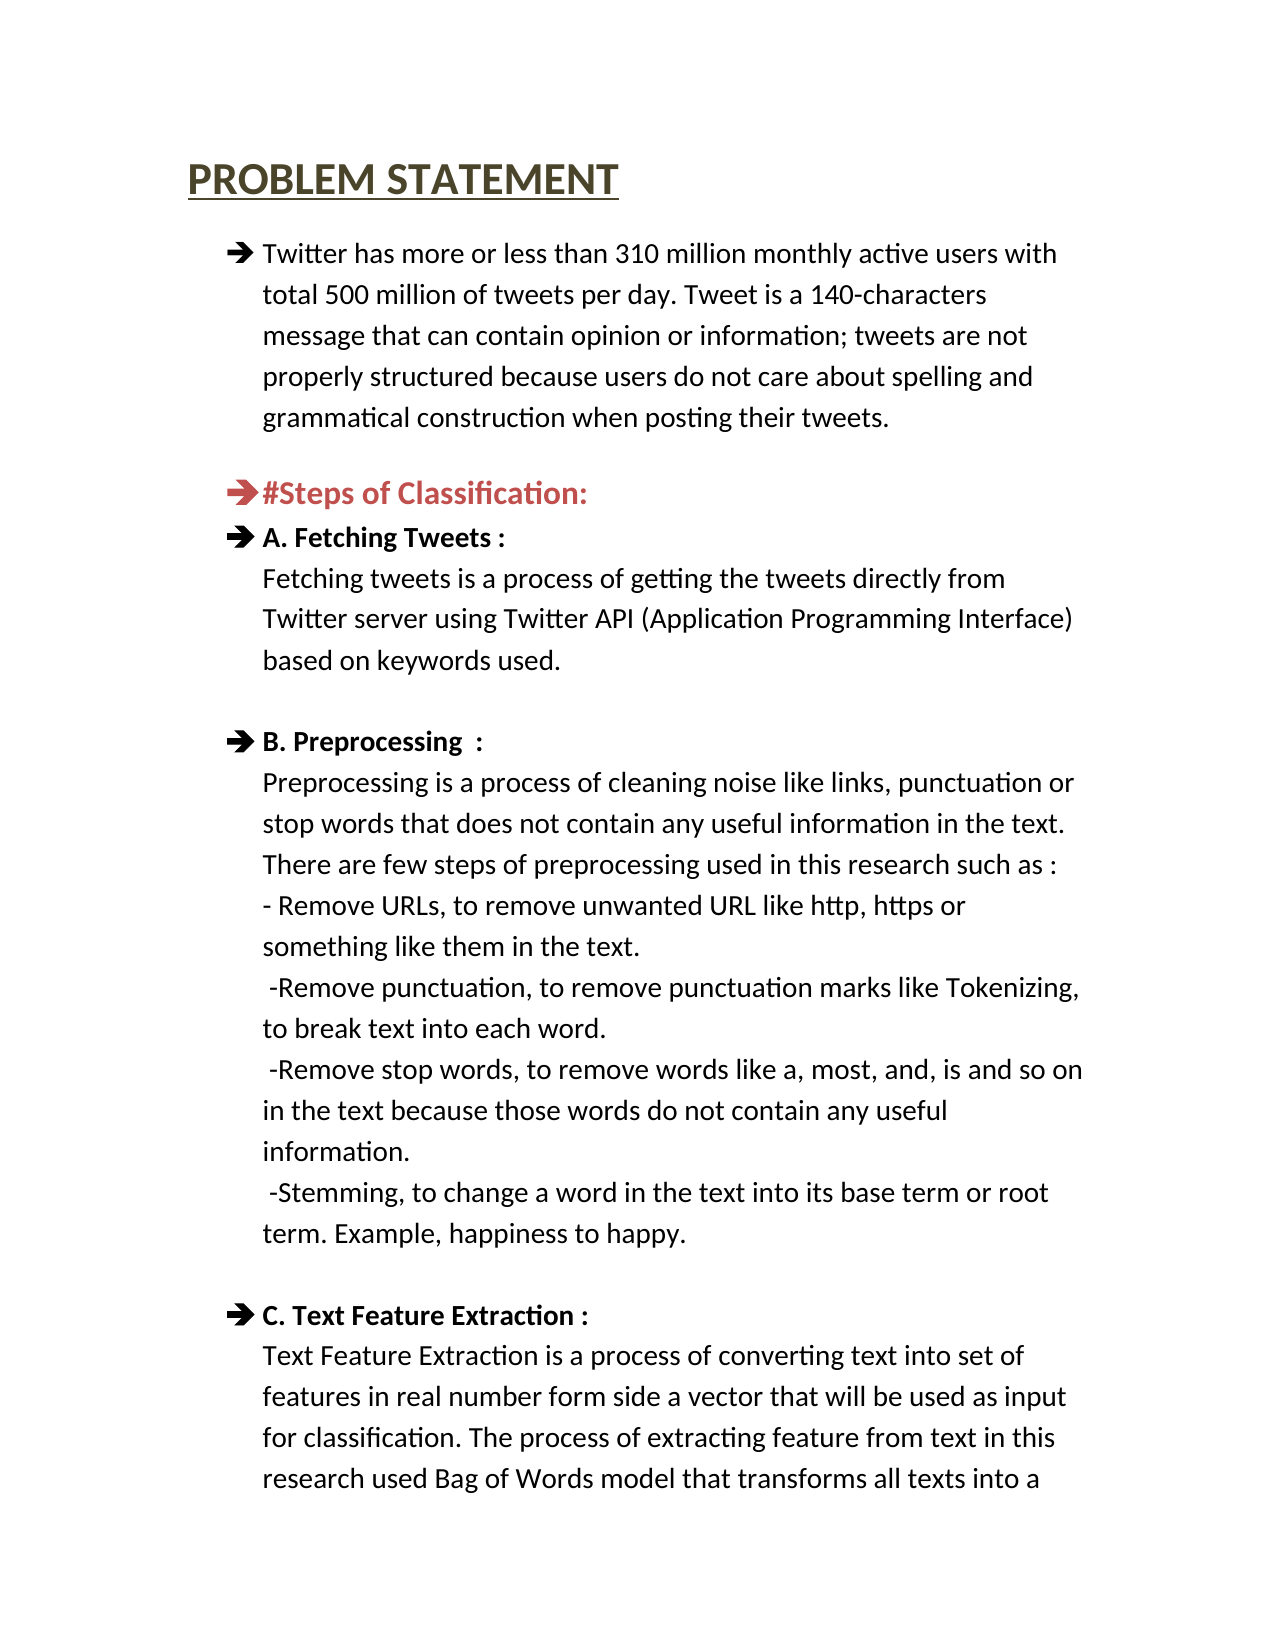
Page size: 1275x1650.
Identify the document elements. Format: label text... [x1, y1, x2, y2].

list -Remove stop words, to remove words like a, most, and, is and so on in the text because those words do not contain any useful information. [262, 1051, 1087, 1168]
list Twitter has more or less than 310 million monthly active users with total 500 million of tweets per day. Tweet is a 140-characters message that can contain opinion or information; tweets are not properly structured because users do not care about spelling and grammatical construction when posting their tweets. [225, 235, 1087, 434]
list -Stemming, to change a word in the text into its base term or root term. Example, happiness to happy. [262, 1174, 1087, 1250]
list - Remove URLs, to remove unwanted URL like http, https or something like them in the text. [262, 887, 1087, 964]
list C. Text Feature Extraction : [225, 1297, 1087, 1332]
list A. Fetching Tweets : [225, 519, 1087, 554]
list #Steps of Classification: [225, 472, 1087, 513]
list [262, 1337, 1087, 1496]
list Fetching tweets is a process of getting the tweets directly from Twitter server using Twitter API (Application Programming Interface) based on keywords used. [262, 560, 1087, 677]
list B. Preprocessing : [225, 723, 1087, 759]
list -Remove punctuation, to remove punctuation marks like Tokenizing, to break text into each word. [262, 969, 1087, 1046]
text PROBLEM STATEMENT [187, 150, 1087, 206]
list Preprocessing is a process of cleaning noise like links, punctuation or stop words that does not contain any useful information in the text. There are few steps of preprocessing used in this research such as : [262, 764, 1087, 882]
